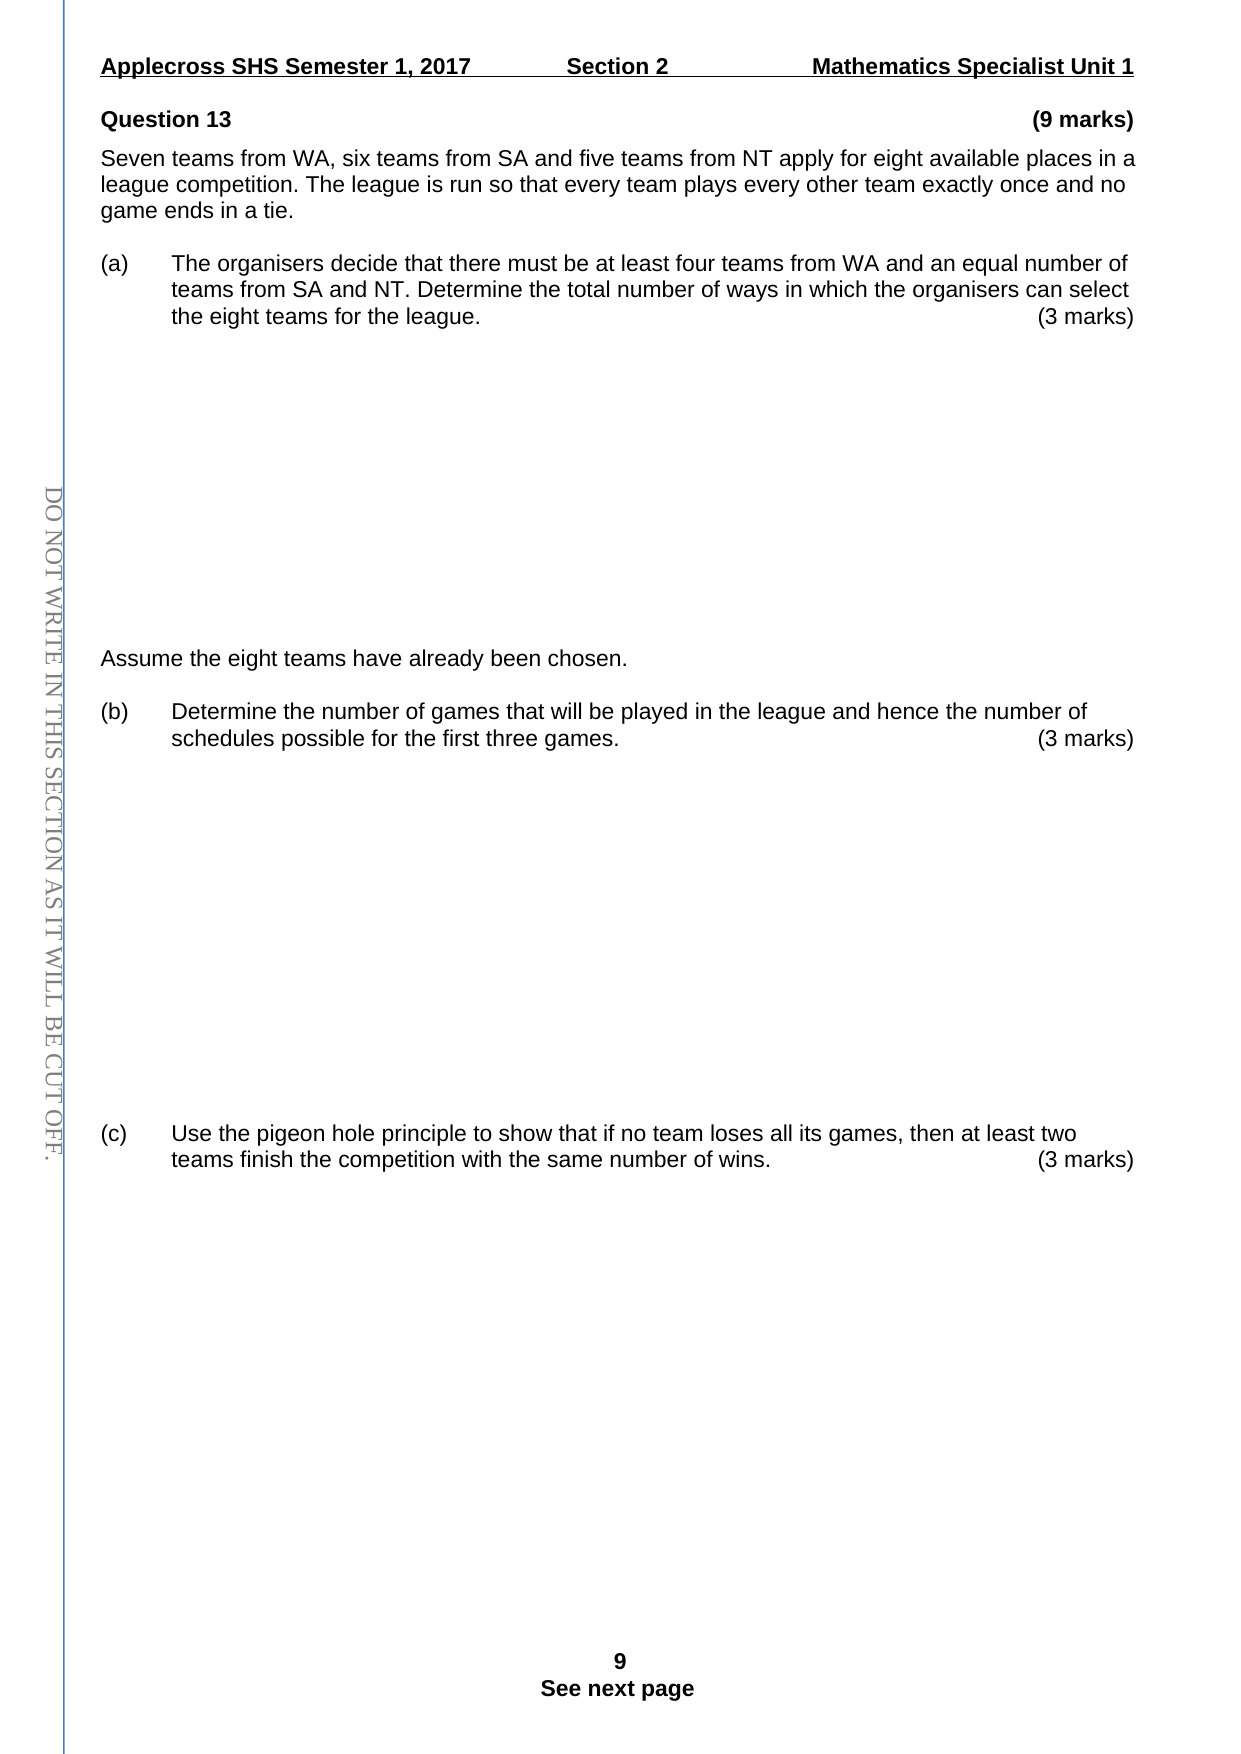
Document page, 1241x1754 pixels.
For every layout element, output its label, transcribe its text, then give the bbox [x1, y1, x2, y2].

text (b) Determine the number of games that will be played in the league and hence the number of schedules possible for the first three games. (3 marks) [100, 698, 1140, 751]
text Seven teams from WA, six teams from SA and five teams from NT apply for eight available places in a league competition. The league is run so that every team plays every other team exactly once and no game ends in a tie. [100, 145, 1140, 224]
text (c) Use the pigeon hole principle to show that if no team loses all its games, then at least two teams finish the competition with the same number of wins. (3 marks) [100, 1120, 1140, 1172]
text Question 13 (9 marks) [100, 106, 1140, 132]
text (a) The organisers decide that there must be at least four teams from WA and an equal number of teams from SA and NT. Determine the total number of ways in which the organisers can select the eight teams for the league. (3 marks) [100, 250, 1140, 329]
text Assume the eight teams have already been chosen. [100, 645, 1140, 672]
